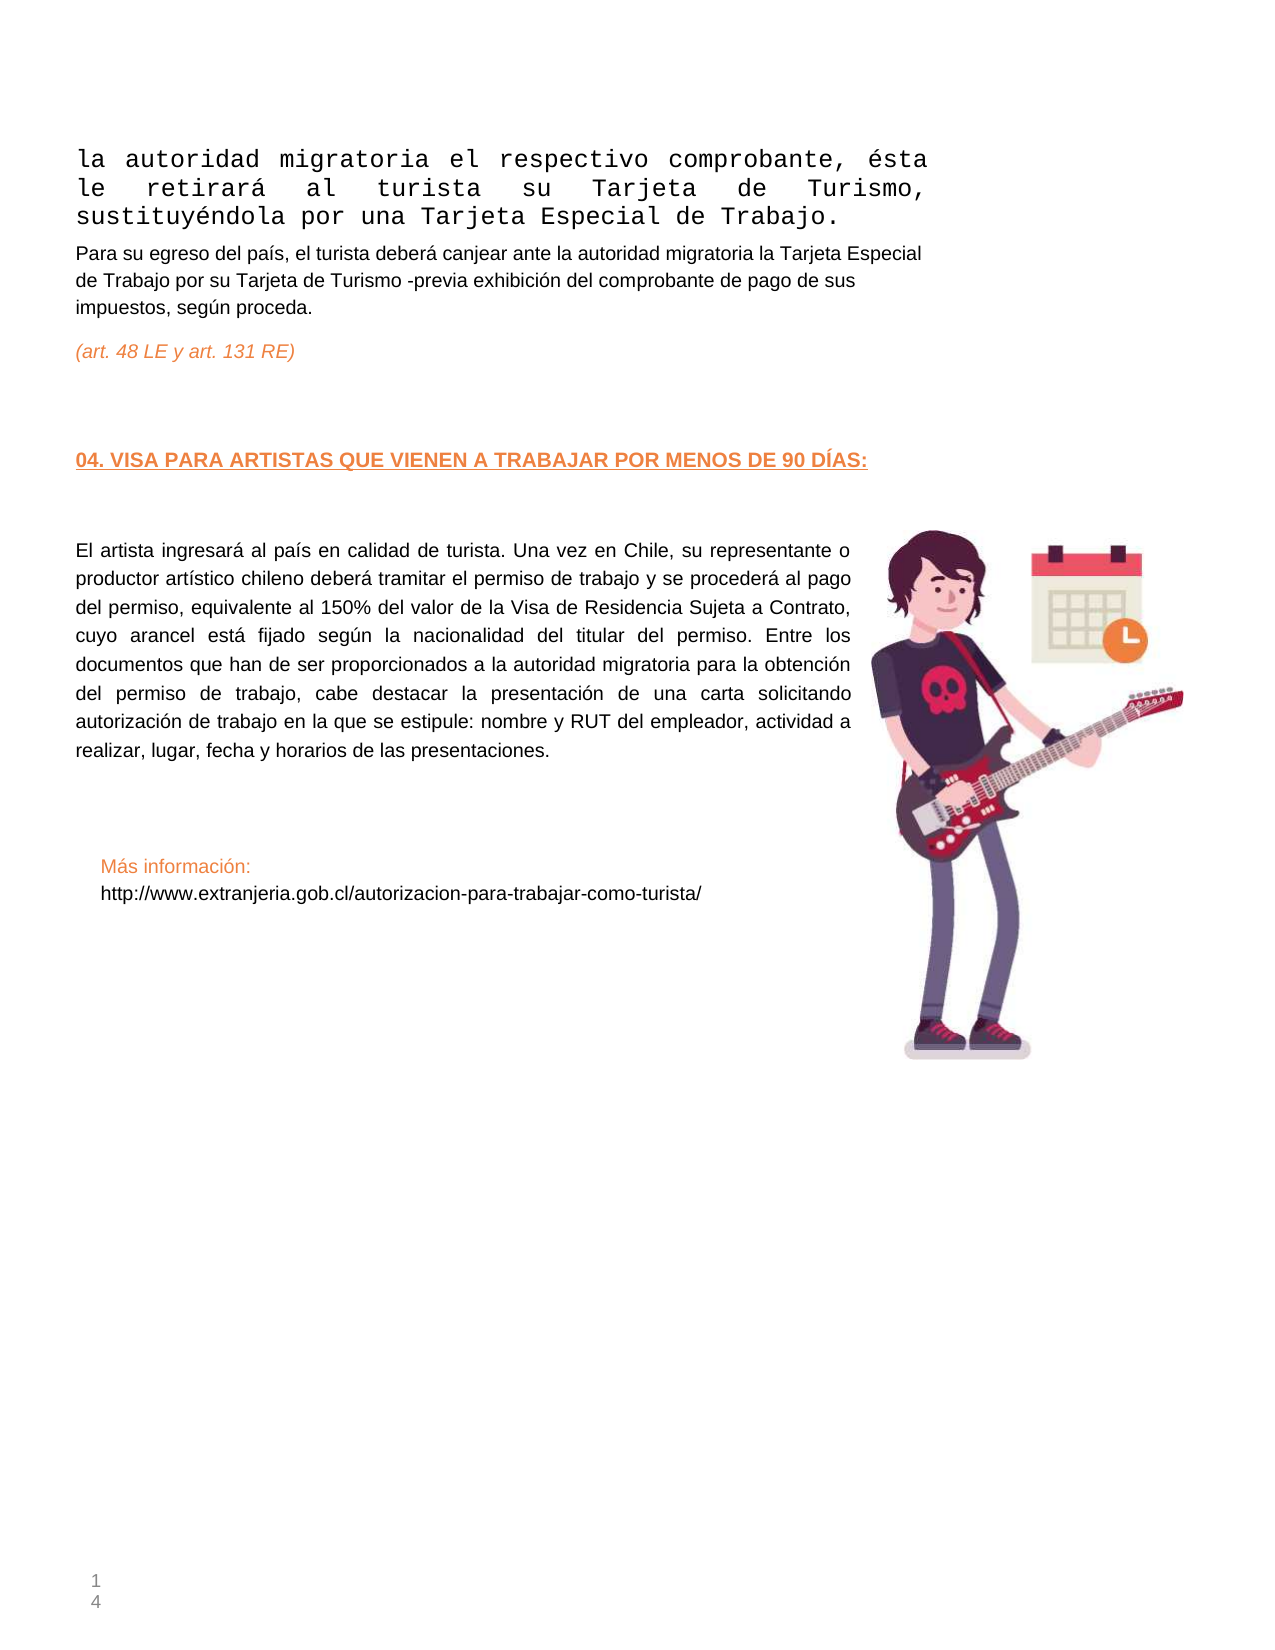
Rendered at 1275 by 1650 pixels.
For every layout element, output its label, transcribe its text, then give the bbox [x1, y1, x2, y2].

text http://www.extranjeria.gob.cl/autorizacion-para-trabajar-como-turista/ [75, 881, 871, 904]
text El artista ingresará al país en calidad de turista. Una vez en Chile, su representante o productor artístico chileno deberá tramitar el permiso de trabajo y se procederá al pago del permiso, equivalente al 150% del valor de la Visa de Residencia Sujeta a Contrato, cuyo arancel está fijado según la nacionalidad del titular del permiso. Entre los documentos que han de ser proporcionados a la autoridad migratoria para la obtención del permiso de trabajo, cabe destacar la presentación de una carta solicitando autorización de trabajo en la que se estipule: nombre y RUT del empleador, actividad a realizar, lugar, fecha y horarios de las presentaciones. [75, 539, 871, 761]
text Para su egreso del país, el turista deberá canjear ante la autoridad migratoria la Tarjeta Especial de Trabajo por su Tarjeta de Turismo -previa exhibición del comprobante de pago de sus impuestos, según proceda. [75, 242, 928, 319]
text (art. 48 LE y art. 131 RE) [75, 340, 928, 363]
text 04. VISA PARA ARTISTAS QUE VIENEN A TRABAJAR POR MENOS DE 90 DÍAS: [75, 448, 928, 472]
picture [871, 530, 1184, 1060]
text Más información: [75, 854, 871, 877]
